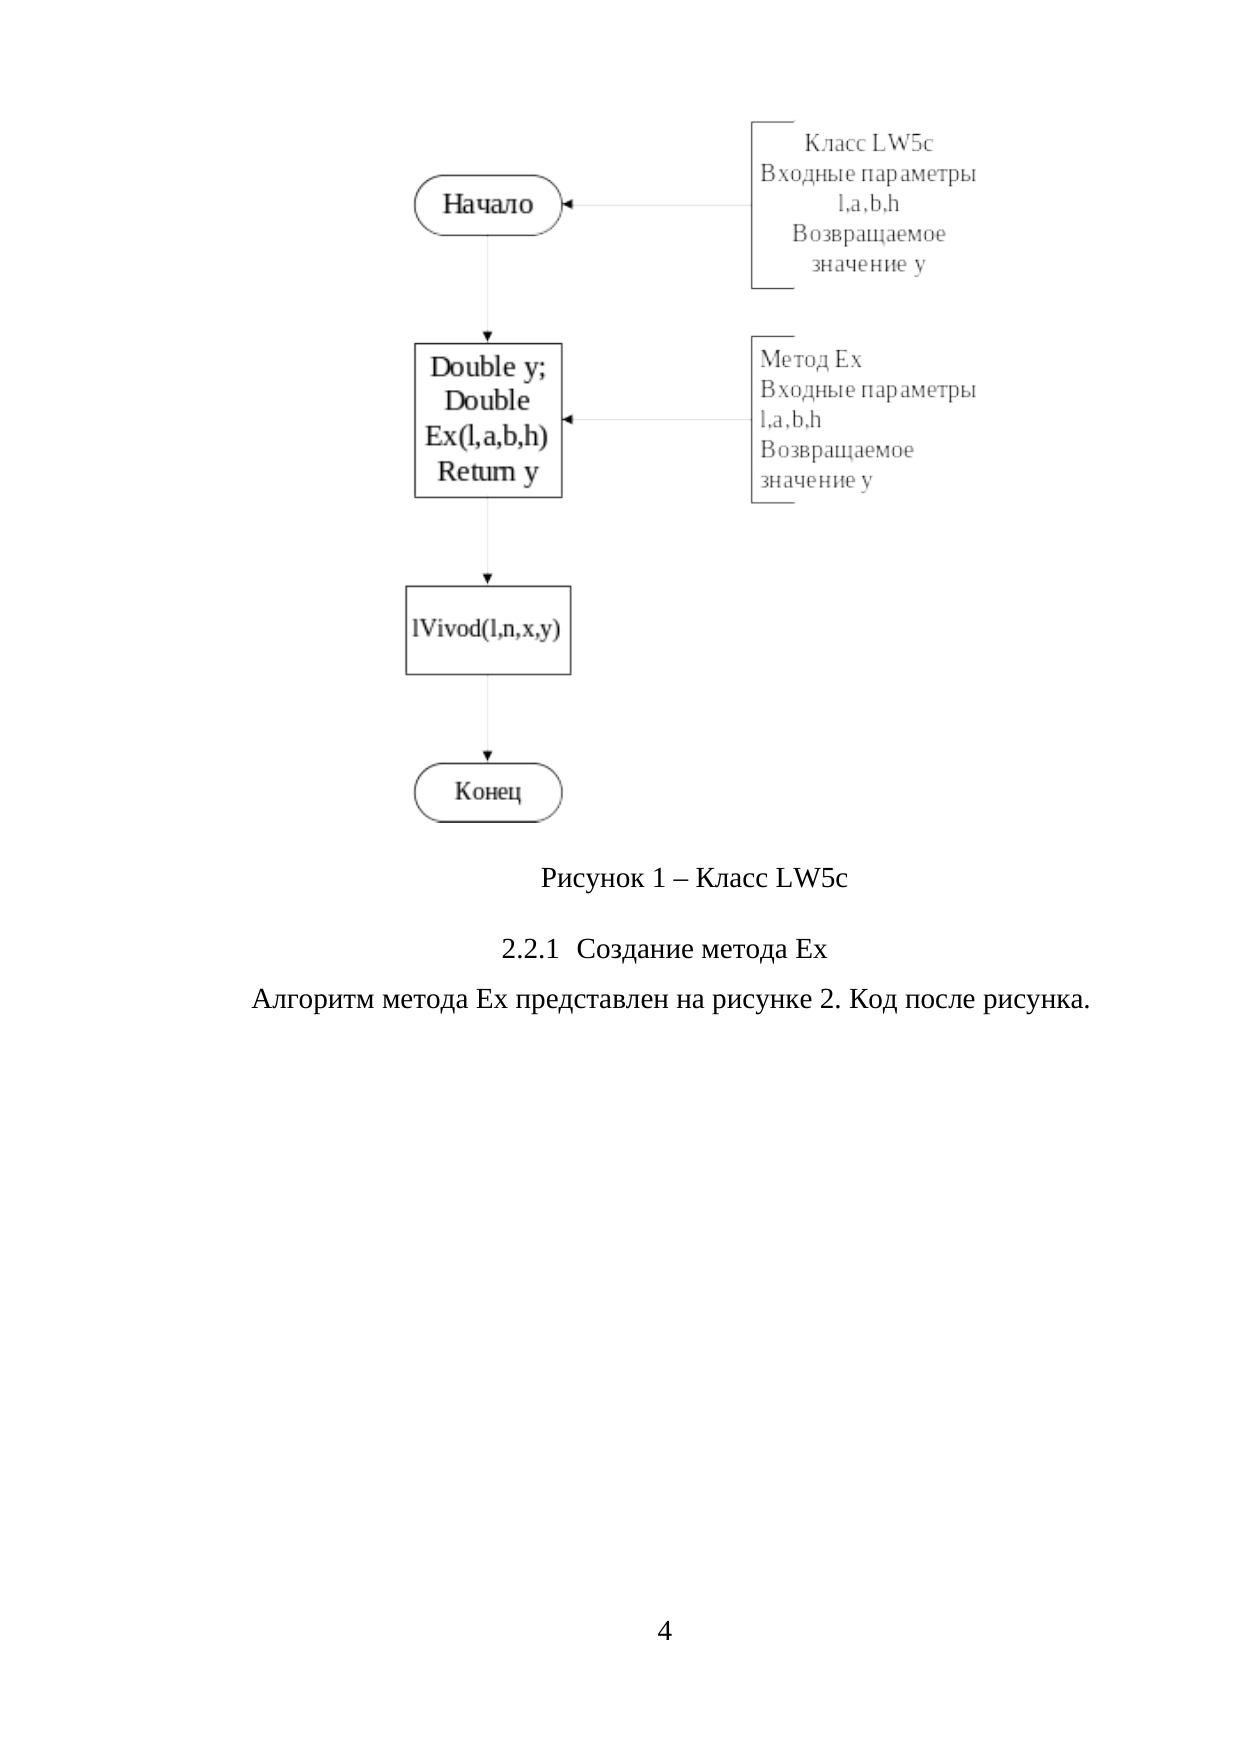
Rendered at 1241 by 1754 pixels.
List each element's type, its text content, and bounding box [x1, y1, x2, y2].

text Алгоритм метода Ex представлен на рисунке 2. Код после рисунка. [177, 981, 1152, 1015]
text Рисунок 1 – Класс LW5c [177, 860, 1152, 893]
subtitle Создание метода Ex [177, 931, 1152, 965]
